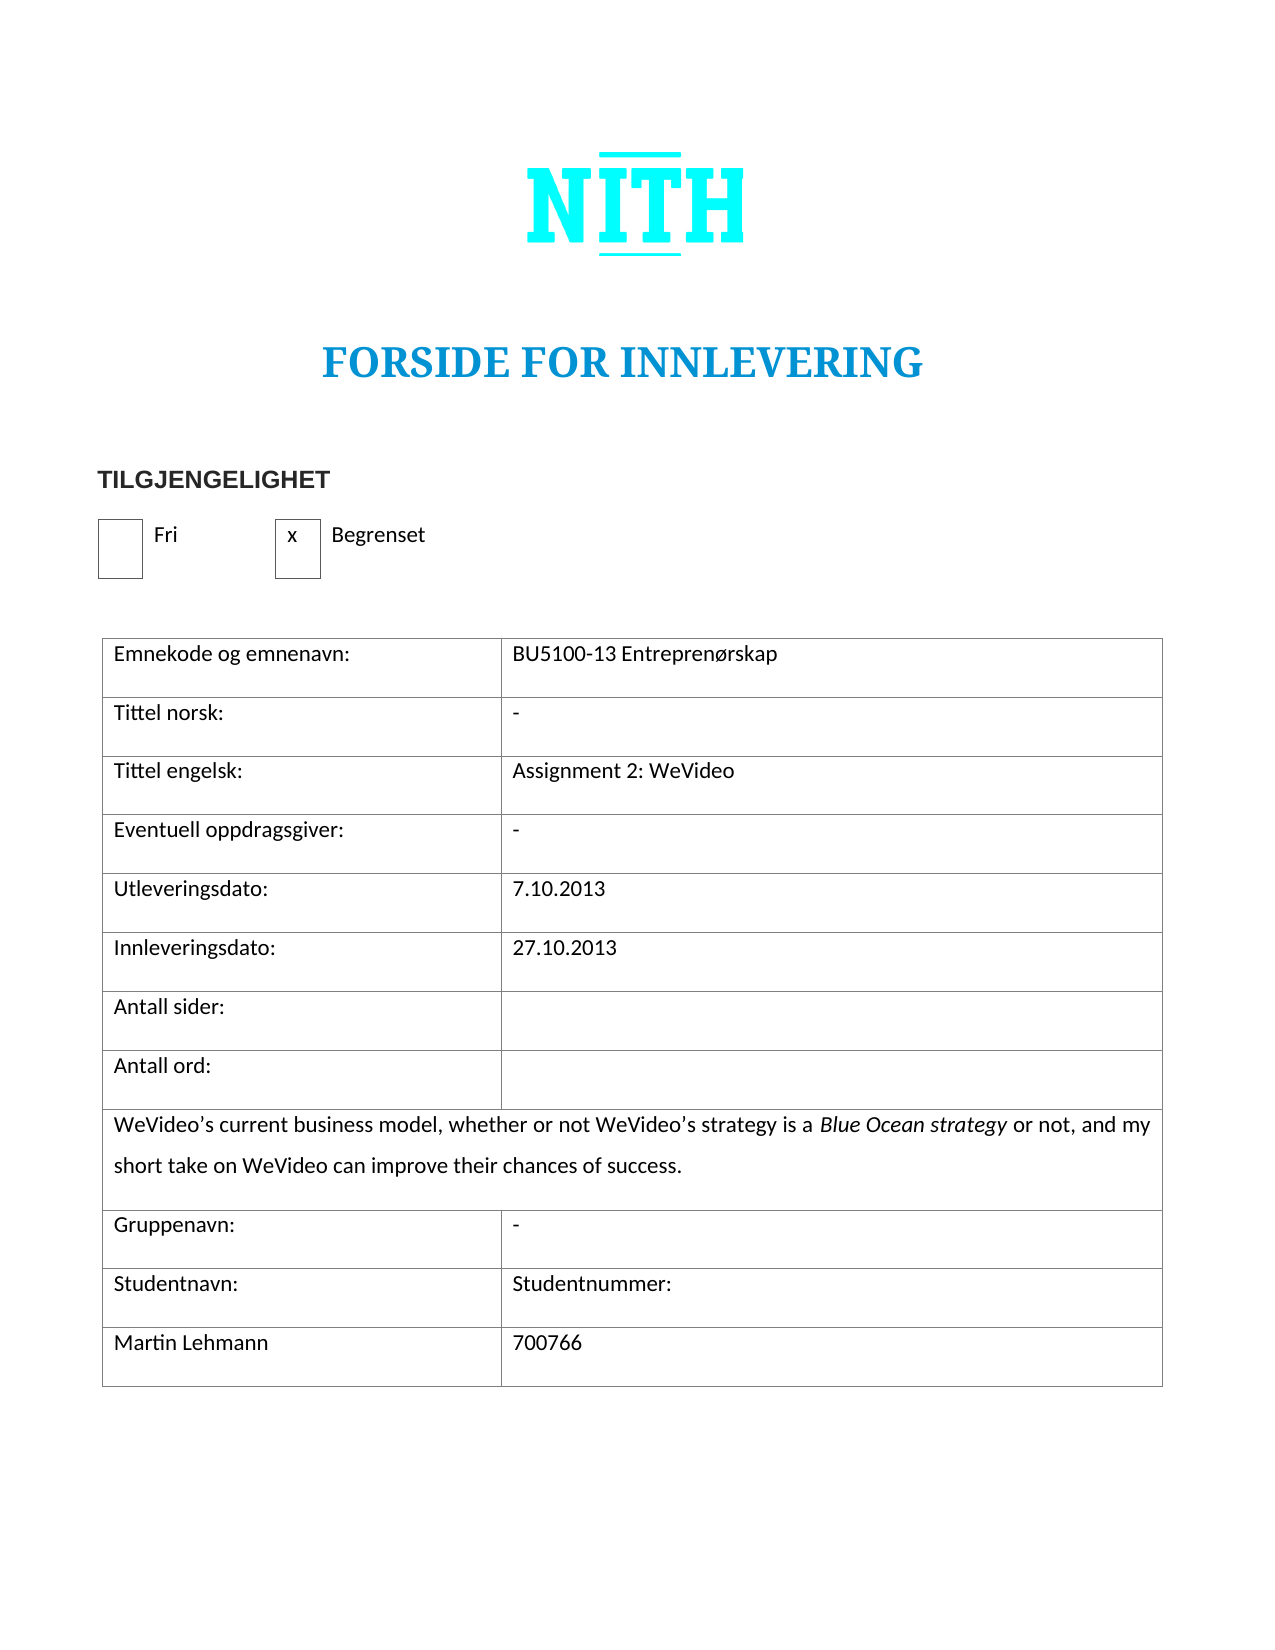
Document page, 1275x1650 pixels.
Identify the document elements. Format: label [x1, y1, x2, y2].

picture [527, 152, 744, 256]
